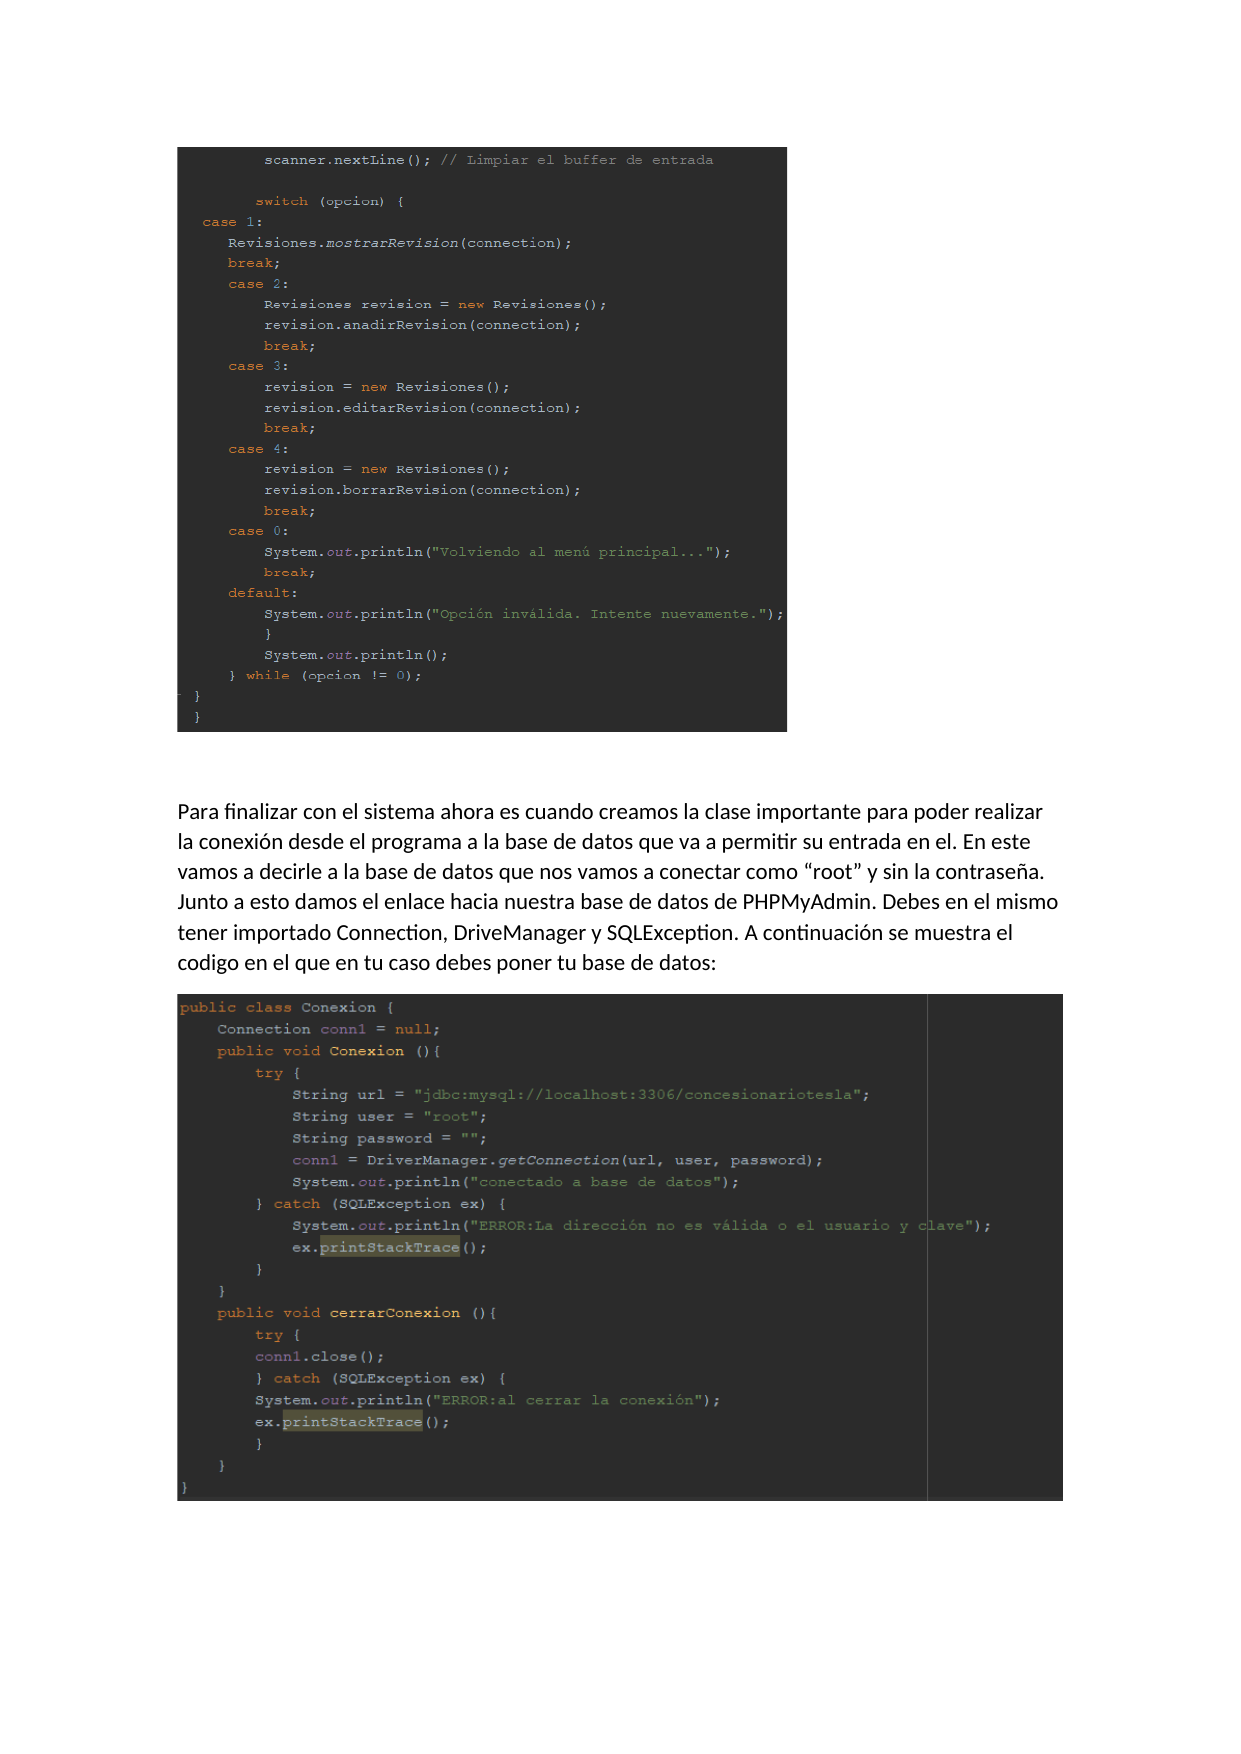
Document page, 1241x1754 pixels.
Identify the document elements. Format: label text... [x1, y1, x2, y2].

picture [177, 147, 788, 732]
picture [177, 994, 1063, 1501]
text Para finalizar con el sistema ahora es cuando creamos la clase importante para poder realizar la conexión desde el programa a la base de datos que va a permitir su entrada en el. En este vamos a decirle a la base de datos que nos vamos a conectar como “root” y sin la contraseña. Junto a esto damos el enlace hacia nuestra base de datos de PHPMyAdmin. Debes en el mismo tener importado Connection, DriveManager y SQLException. A continuación se muestra el codigo en el que en tu caso debes poner tu base de datos: [177, 797, 1063, 976]
